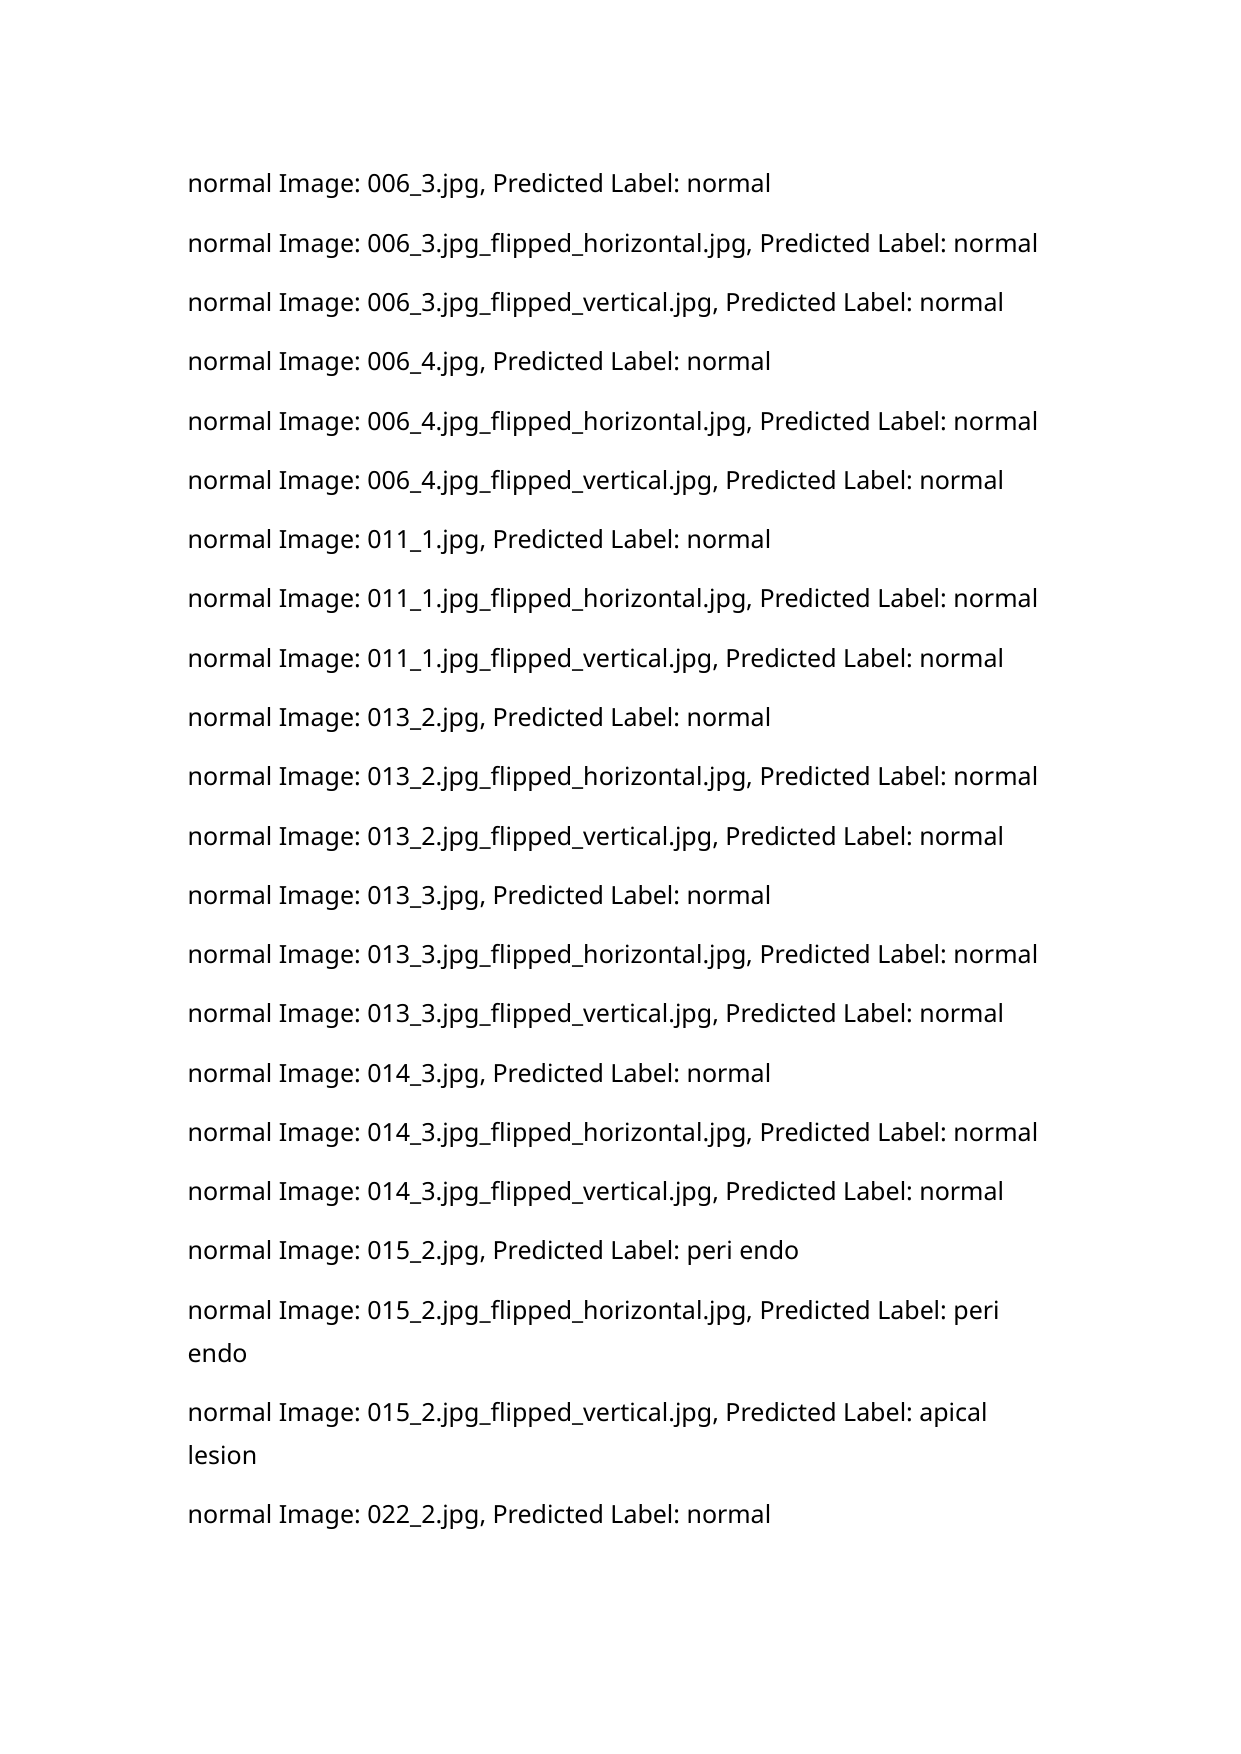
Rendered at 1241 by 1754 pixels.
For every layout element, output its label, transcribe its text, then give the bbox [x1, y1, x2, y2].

text normal Image: 013_3.jpg_flipped_horizontal.jpg, Predicted Label: normal [187, 935, 1053, 972]
text normal Image: 013_3.jpg_flipped_vertical.jpg, Predicted Label: normal [187, 994, 1053, 1032]
text normal Image: 006_3.jpg_flipped_horizontal.jpg, Predicted Label: normal [187, 224, 1053, 261]
text normal Image: 014_3.jpg_flipped_vertical.jpg, Predicted Label: normal [187, 1172, 1053, 1209]
text normal Image: 022_2.jpg, Predicted Label: normal [187, 1495, 1053, 1533]
text normal Image: 006_3.jpg_flipped_vertical.jpg, Predicted Label: normal [187, 283, 1053, 321]
text normal Image: 013_2.jpg_flipped_horizontal.jpg, Predicted Label: normal [187, 757, 1053, 795]
text normal Image: 014_3.jpg_flipped_horizontal.jpg, Predicted Label: normal [187, 1113, 1053, 1150]
text normal Image: 013_2.jpg_flipped_vertical.jpg, Predicted Label: normal [187, 816, 1053, 854]
text normal Image: 015_2.jpg, Predicted Label: peri endo [187, 1231, 1053, 1269]
text normal Image: 006_4.jpg_flipped_vertical.jpg, Predicted Label: normal [187, 461, 1053, 498]
text normal Image: 011_1.jpg_flipped_horizontal.jpg, Predicted Label: normal [187, 579, 1053, 617]
text normal Image: 013_3.jpg, Predicted Label: normal [187, 876, 1053, 913]
text normal Image: 013_2.jpg, Predicted Label: normal [187, 698, 1053, 735]
text normal Image: 015_2.jpg_flipped_vertical.jpg, Predicted Label: apical lesion [187, 1393, 1053, 1474]
text normal Image: 011_1.jpg_flipped_vertical.jpg, Predicted Label: normal [187, 639, 1053, 676]
text normal Image: 006_3.jpg, Predicted Label: normal [187, 164, 1053, 202]
text normal Image: 015_2.jpg_flipped_horizontal.jpg, Predicted Label: peri endo [187, 1291, 1053, 1371]
text normal Image: 006_4.jpg, Predicted Label: normal [187, 342, 1053, 380]
text normal Image: 011_1.jpg, Predicted Label: normal [187, 520, 1053, 558]
text normal Image: 014_3.jpg, Predicted Label: normal [187, 1053, 1053, 1091]
text normal Image: 006_4.jpg_flipped_horizontal.jpg, Predicted Label: normal [187, 402, 1053, 439]
